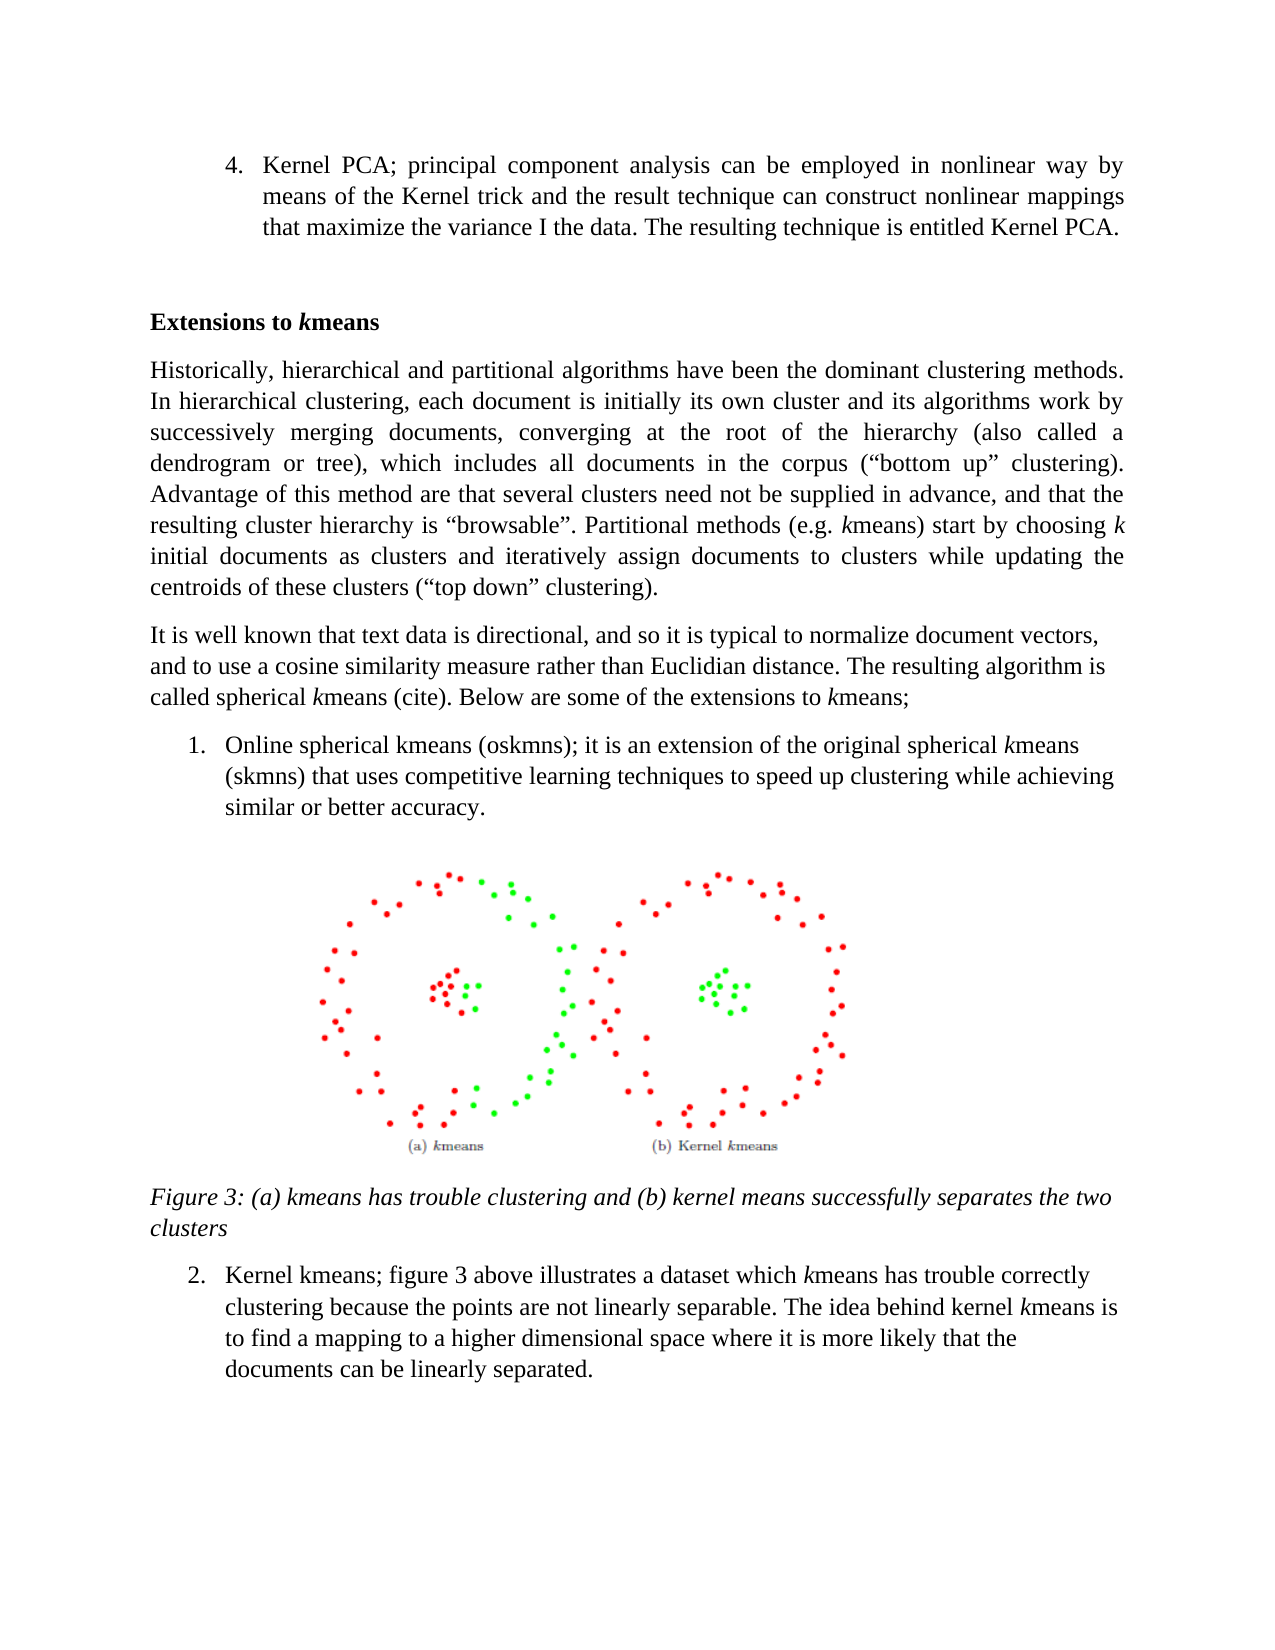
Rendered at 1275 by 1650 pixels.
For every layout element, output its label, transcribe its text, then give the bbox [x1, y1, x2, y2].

text Extensions to kmeans [150, 307, 1125, 336]
text Figure 3: (a) kmeans has trouble clustering and (b) kernel means successfully separates the two clusters [150, 1182, 1125, 1242]
text Historically, hierarchical and partitional algorithms have been the dominant clustering methods. In hierarchical clustering, each document is initially its own cluster and its algorithms work by successively merging documents, converging at the root of the hierarchy (also called a dendrogram or tree), which includes all documents in the corpus (“bottom up” clustering). Advantage of this method are that several clusters need not be supplied in advance, and that the resulting cluster hierarchy is “browsable”. Partitional methods (e.g. kmeans) start by choosing k initial documents as clusters and iteratively assign documents to clusters while updating the centroids of these clusters (“top down” clustering). [150, 355, 1125, 601]
picture [300, 839, 871, 1163]
list Kernel kmeans; figure 3 above illustrates a dataset which kmeans has trouble correctly clustering because the points are not linearly separable. The idea behind kernel kmeans is to find a mapping to a higher dimensional space where it is more likely that the documents can be linearly separated. [187, 1261, 1125, 1382]
list Online spherical kmeans (oskmns); it is an extension of the original spherical kmeans (skmns) that uses competitive learning techniques to speed up clustering while achieving similar or better accuracy. [187, 730, 1125, 821]
text It is well known that text data is directional, and so it is typical to normalize document vectors, and to use a cosine similarity measure rather than Euclidian distance. The resulting algorithm is called spherical kmeans (cite). Below are some of the extensions to kmeans; [150, 620, 1125, 711]
list Kernel PCA; principal component analysis can be employed in nonlinear way by means of the Kernel trick and the result technique can construct nonlinear mappings that maximize the variance I the data. The resulting technique is entitled Kernel PCA. [225, 150, 1125, 241]
